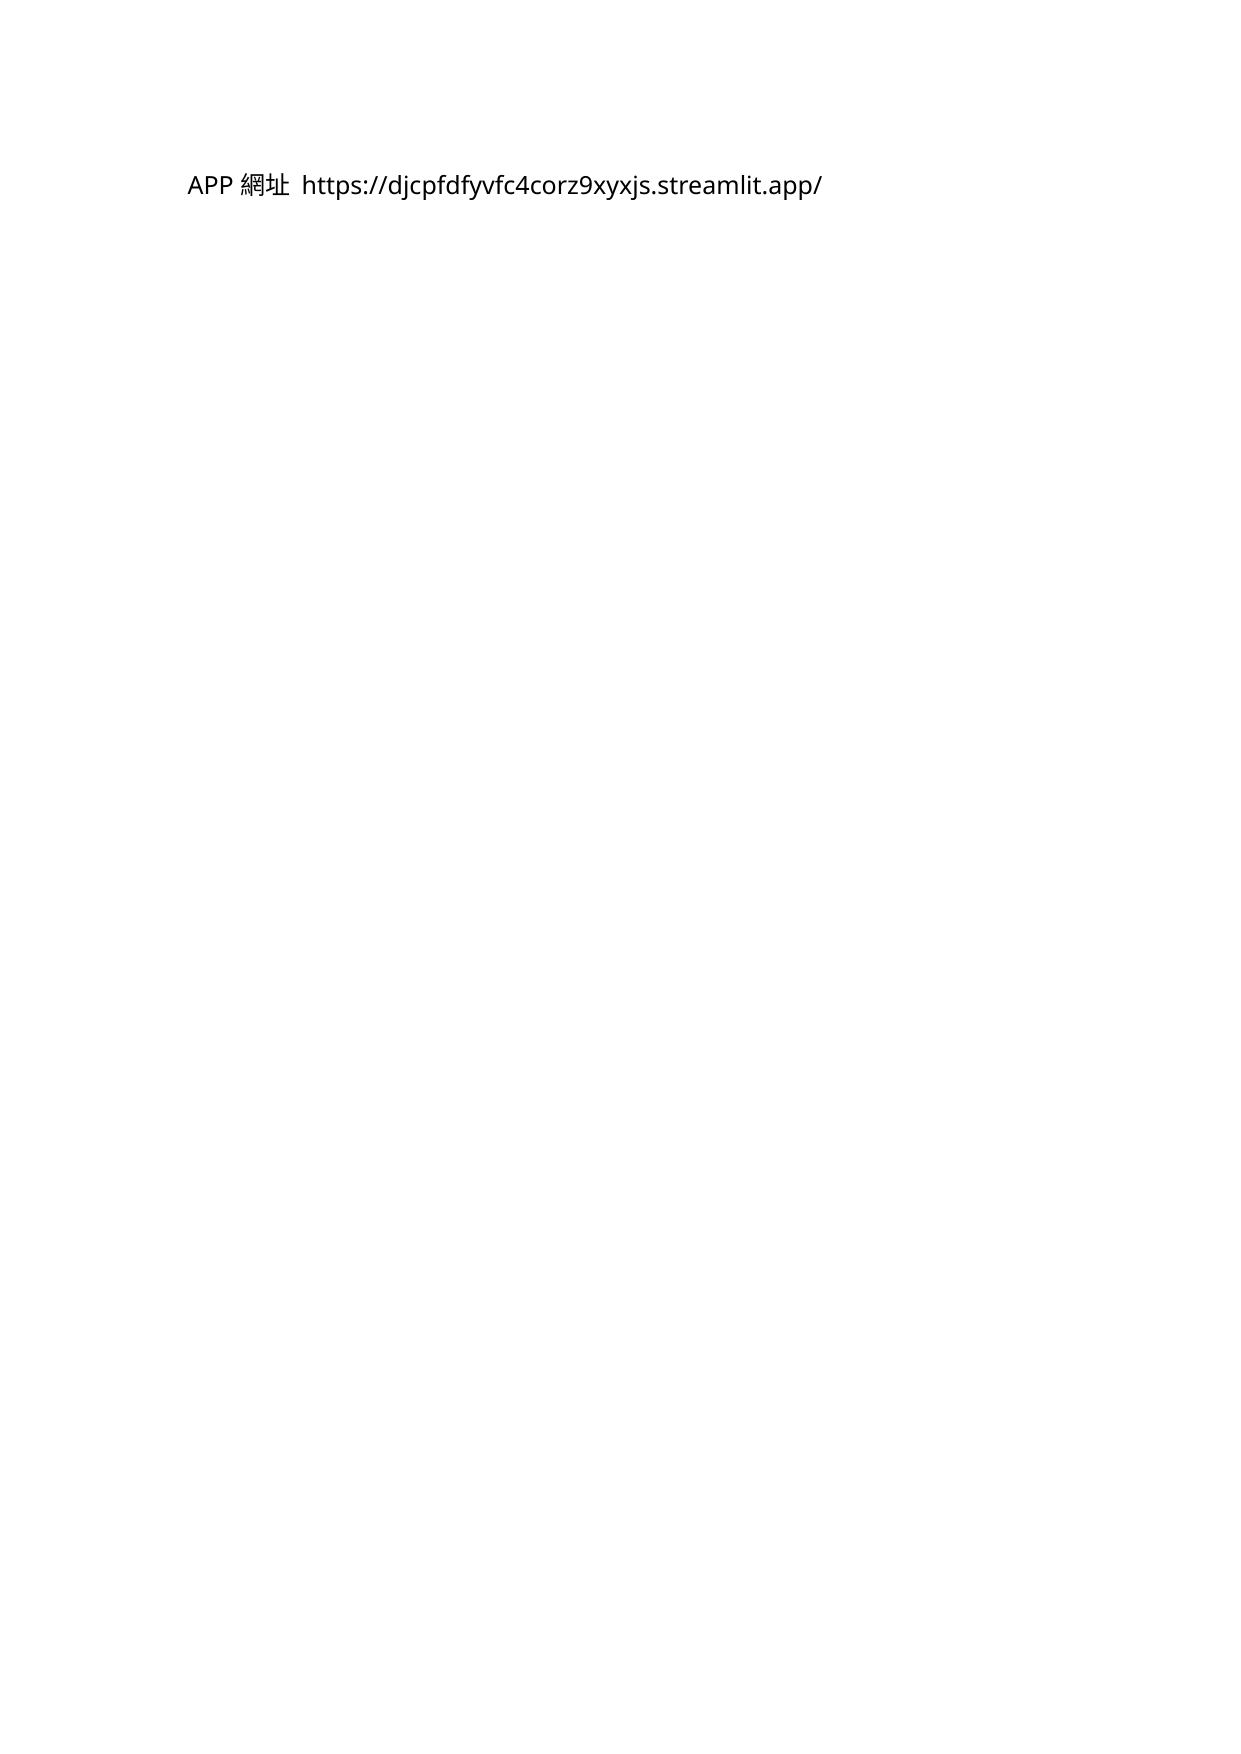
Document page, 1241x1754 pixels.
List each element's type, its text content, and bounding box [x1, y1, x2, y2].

text APP 網址 https://djcpfdfyvfc4corz9xyxjs.streamlit.app/ [187, 164, 1053, 202]
